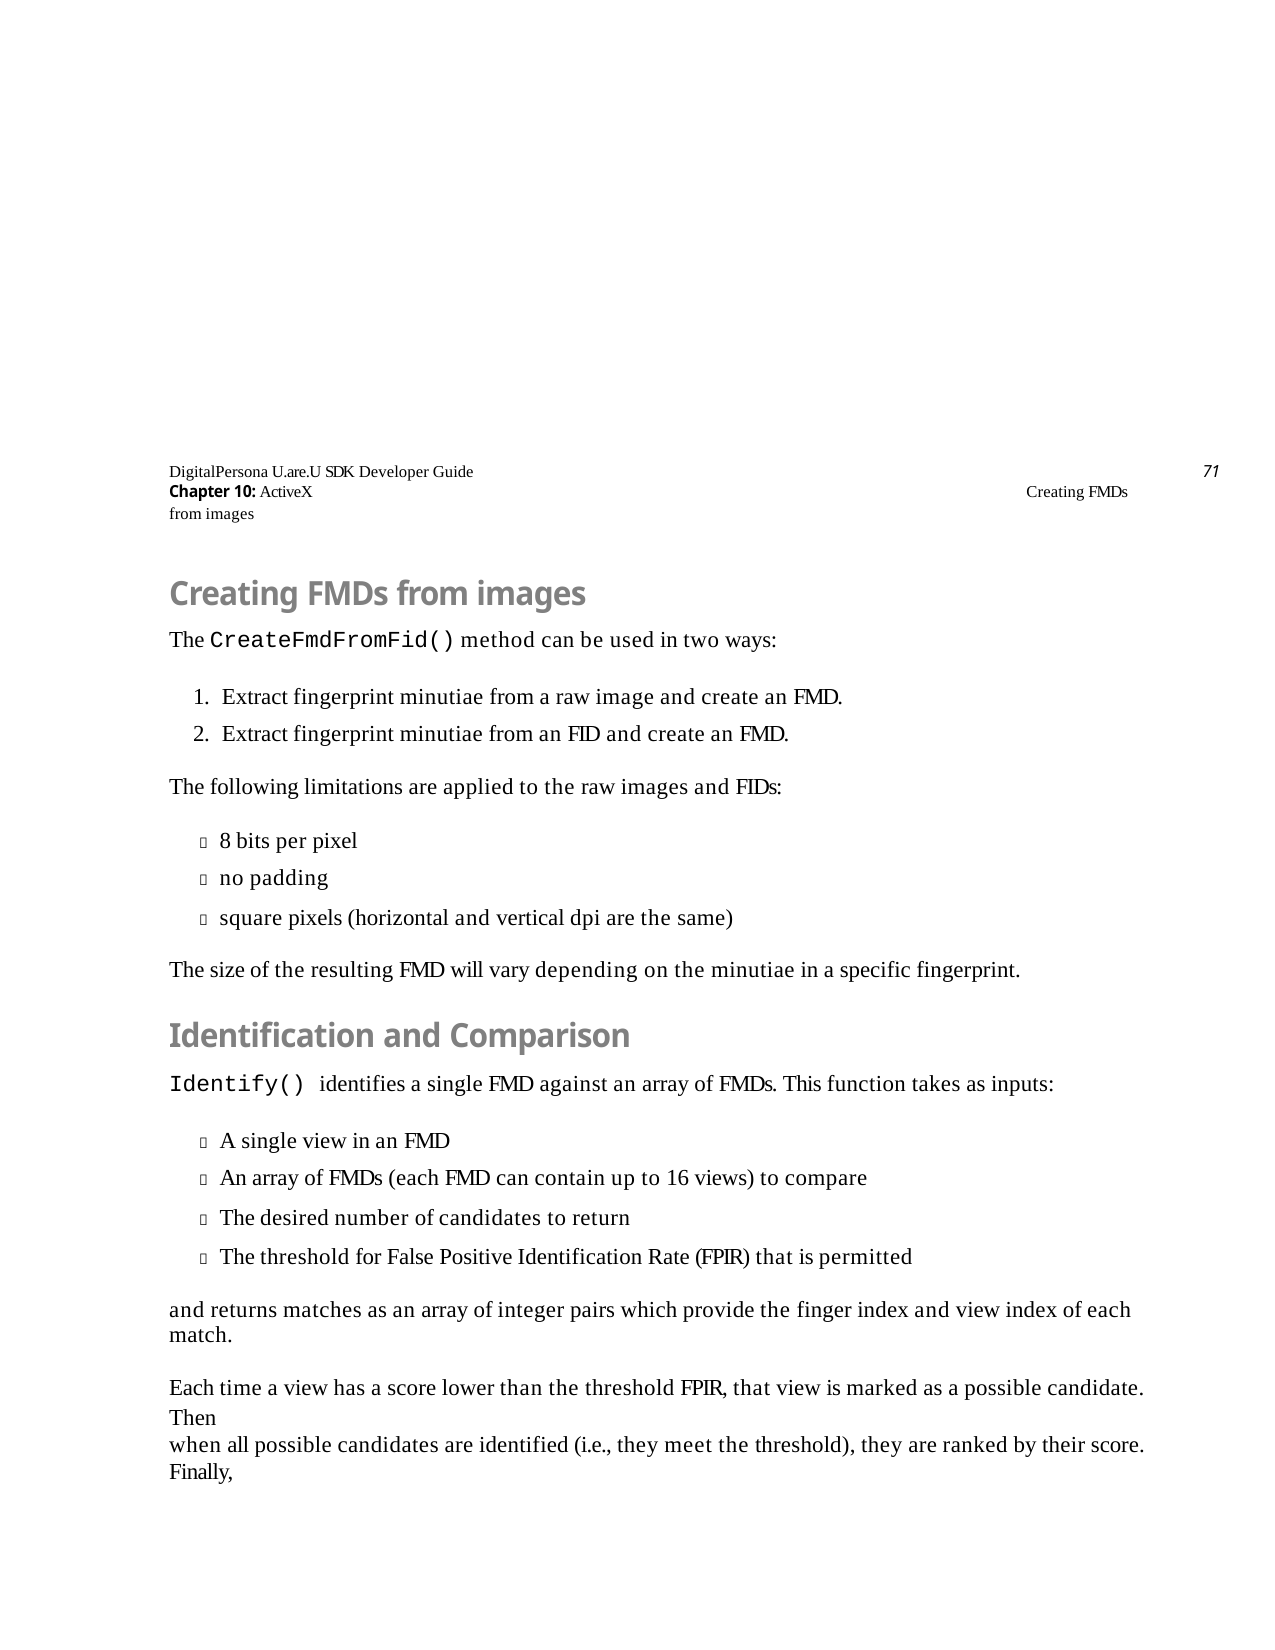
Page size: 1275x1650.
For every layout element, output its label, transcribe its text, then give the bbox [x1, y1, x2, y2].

text 2. Extract fingerprint minutiae from an FID and create an FMD. [169, 710, 1150, 750]
text  The desired number of candidates to return [169, 1193, 1150, 1233]
text Each time a view has a score lower than the threshold FPIR, that view is marked as a possible candidate. Then [169, 1372, 1150, 1431]
text The size of the resulting FMD will vary depending on the minutiae in a specific fingerprint. [169, 958, 1150, 983]
text 1. Extract fingerprint minutiae from a raw image and create an FMD. [169, 681, 1150, 710]
text Chapter 10: ActiveX Creating FMDs from images [169, 480, 1150, 523]
text  An array of FMDs (each FMD can contain up to 16 views) to compare [169, 1154, 1150, 1193]
text when all possible candidates are identified (i.e., they meet the threshold), they are ranked by their score. Finally, [169, 1431, 1150, 1485]
text Creating FMDs from images [169, 573, 1150, 613]
text  square pixels (horizontal and vertical dpi are the same) [169, 893, 1150, 933]
text The following limitations are applied to the raw images and FIDs: [169, 775, 1150, 800]
text DigitalPersona U.are.U SDK Developer Guide 71 [169, 465, 1150, 480]
text  A single view in an FMD [169, 1125, 1150, 1154]
text The CreateFmdFromFid() method can be used in two ways: [169, 613, 1150, 656]
text and returns matches as an array of integer pairs which provide the finger index and view index of each match. [169, 1297, 1150, 1347]
text  The threshold for False Positive Identification Rate (FPIR) that is permitted [169, 1233, 1150, 1272]
text  8 bits per pixel [169, 825, 1150, 854]
text Identify() identifies a single FMD against an array of FMDs. This function takes as inputs: [169, 1057, 1150, 1100]
text Identification and Comparison [169, 1008, 1150, 1057]
text  no padding [169, 854, 1150, 893]
